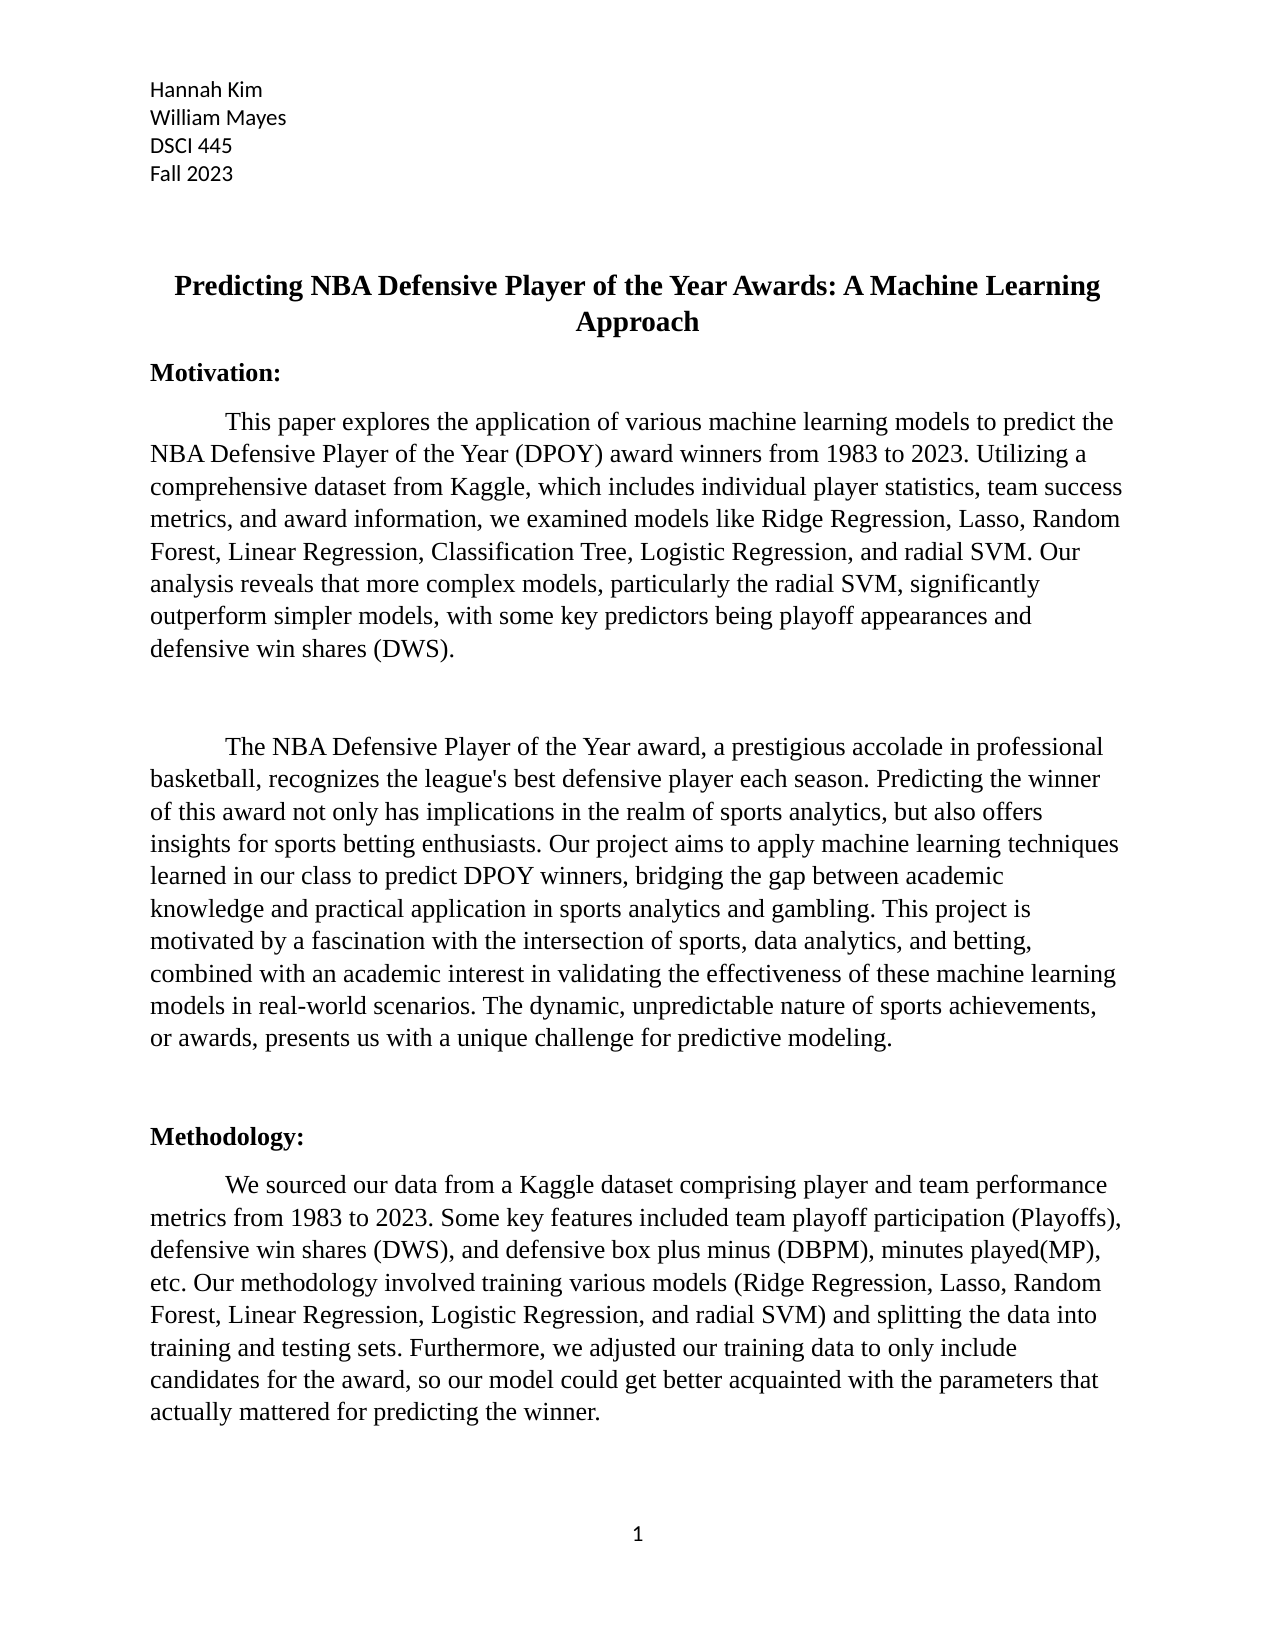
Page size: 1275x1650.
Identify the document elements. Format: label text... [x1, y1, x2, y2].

text We sourced our data from a Kaggle dataset comprising player and team performance metrics from 1983 to 2023. Some key features included team playoff participation (Playoffs), defensive win shares (DWS), and defensive box plus minus (DBPM), minutes played(MP), etc. Our methodology involved training various models (Ridge Regression, Lasso, Random Forest, Linear Regression, Logistic Regression, and radial SVM) and splitting the data into training and testing sets. Furthermore, we adjusted our training data to only include candidates for the award, so our model could get better acquainted with the parameters that actually mattered for predicting the winner. [150, 1169, 1125, 1426]
text Predicting NBA Defensive Player of the Year Awards: A Machine Learning Approach [150, 268, 1125, 338]
text Methodology: [150, 1121, 1125, 1151]
text The NBA Defensive Player of the Year award, a prestigious accolade in professional basketball, recognizes the league's best defensive player each season. Predicting the winner of this award not only has implications in the realm of sports analytics, but also offers insights for sports betting enthusiasts. Our project aims to apply machine learning techniques learned in our class to predict DPOY winners, bridging the gap between academic knowledge and practical application in sports analytics and gambling. This project is motivated by a fascination with the intersection of sports, data analytics, and betting, combined with an academic interest in validating the effectiveness of these machine learning models in real-world scenarios. The dynamic, unpredictable nature of sports achievements, or awards, presents us with a unique challenge for predictive modeling. [150, 731, 1125, 1052]
text Motivation: [150, 357, 1125, 387]
text This paper explores the application of various machine learning models to predict the NBA Defensive Player of the Year (DPOY) award winners from 1983 to 2023. Utilizing a comprehensive dataset from Kaggle, which includes individual player statistics, team success metrics, and award information, we examined models like Ridge Regression, Lasso, Random Forest, Linear Regression, Classification Tree, Logistic Regression, and radial SVM. Our analysis reveals that more complex models, particularly the radial SVM, significantly outperform simpler models, with some key predictors being playoff appearances and defensive win shares (DWS). [150, 406, 1125, 663]
